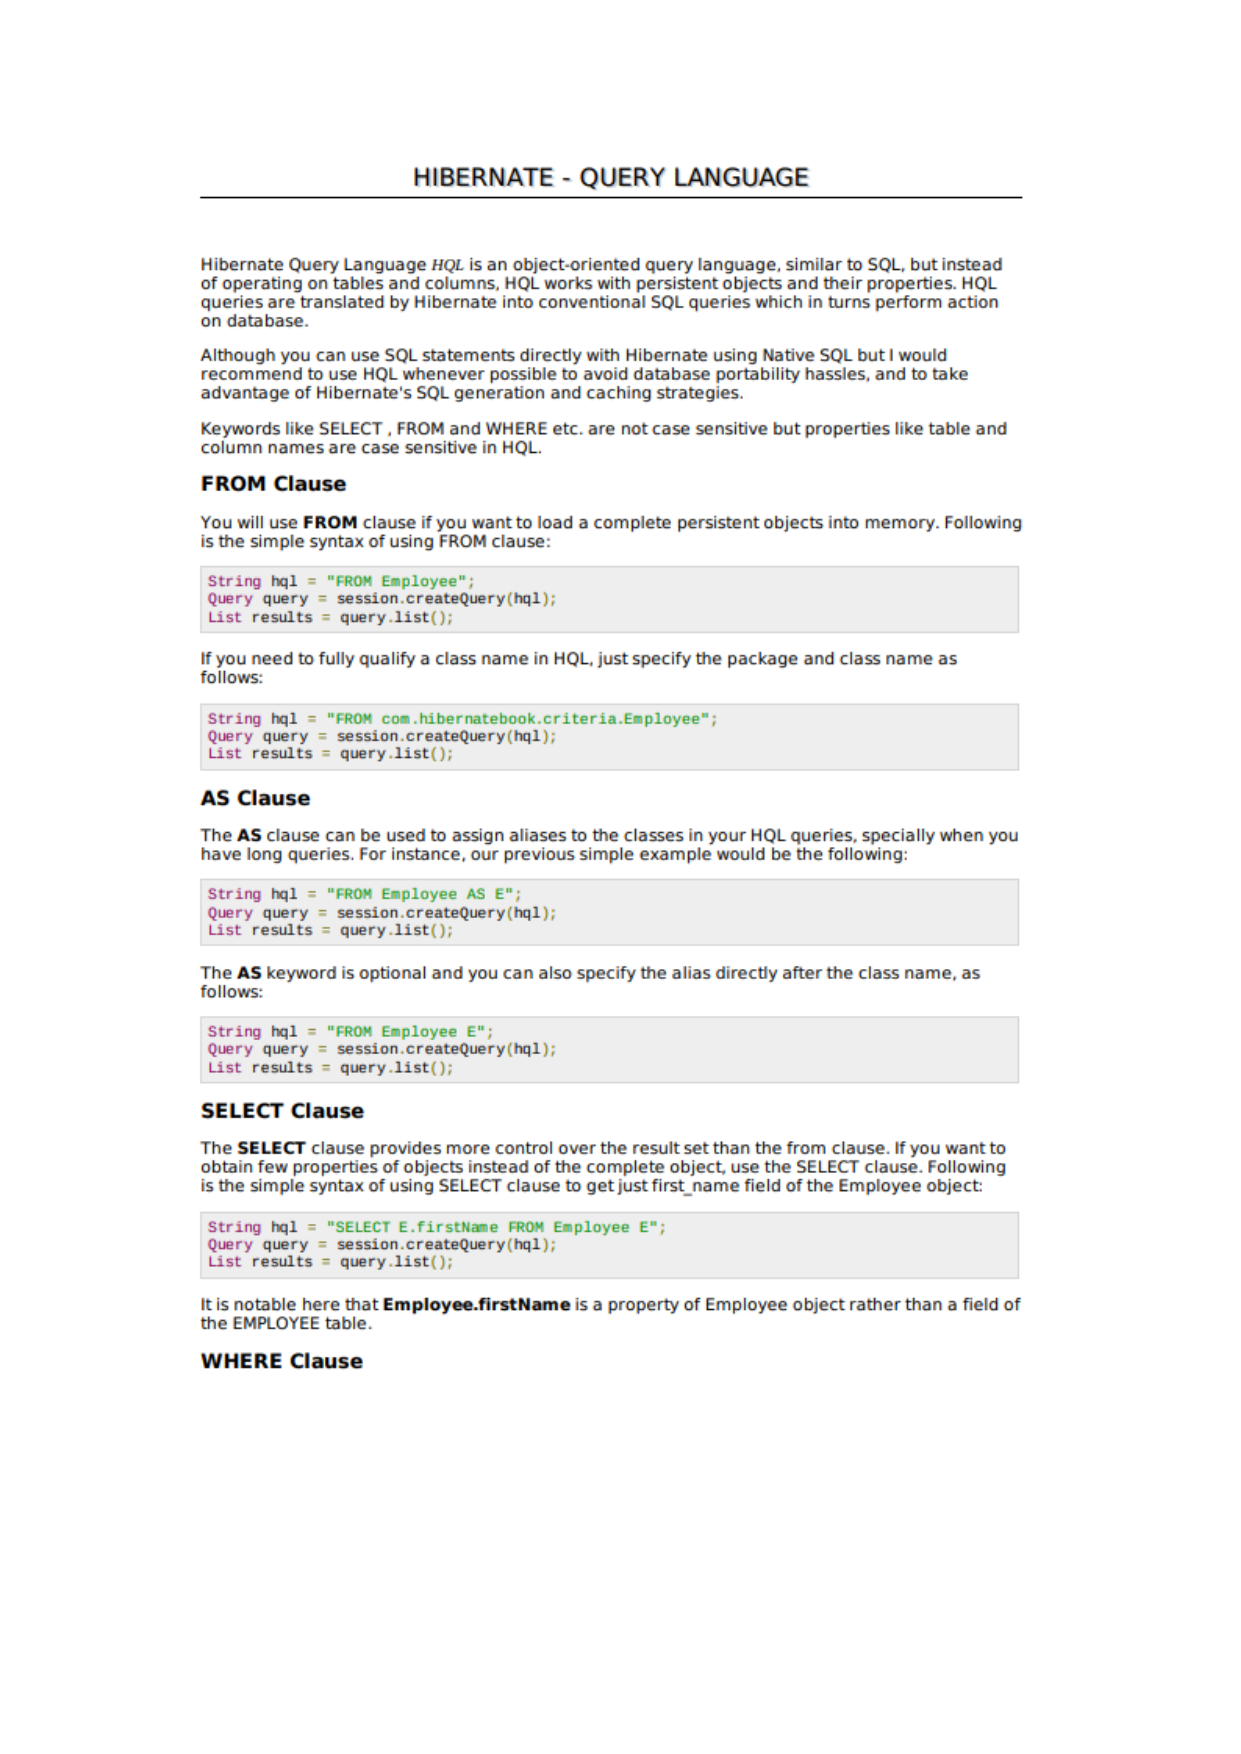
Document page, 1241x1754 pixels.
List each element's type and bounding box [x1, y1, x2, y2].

picture [177, 147, 1032, 1395]
